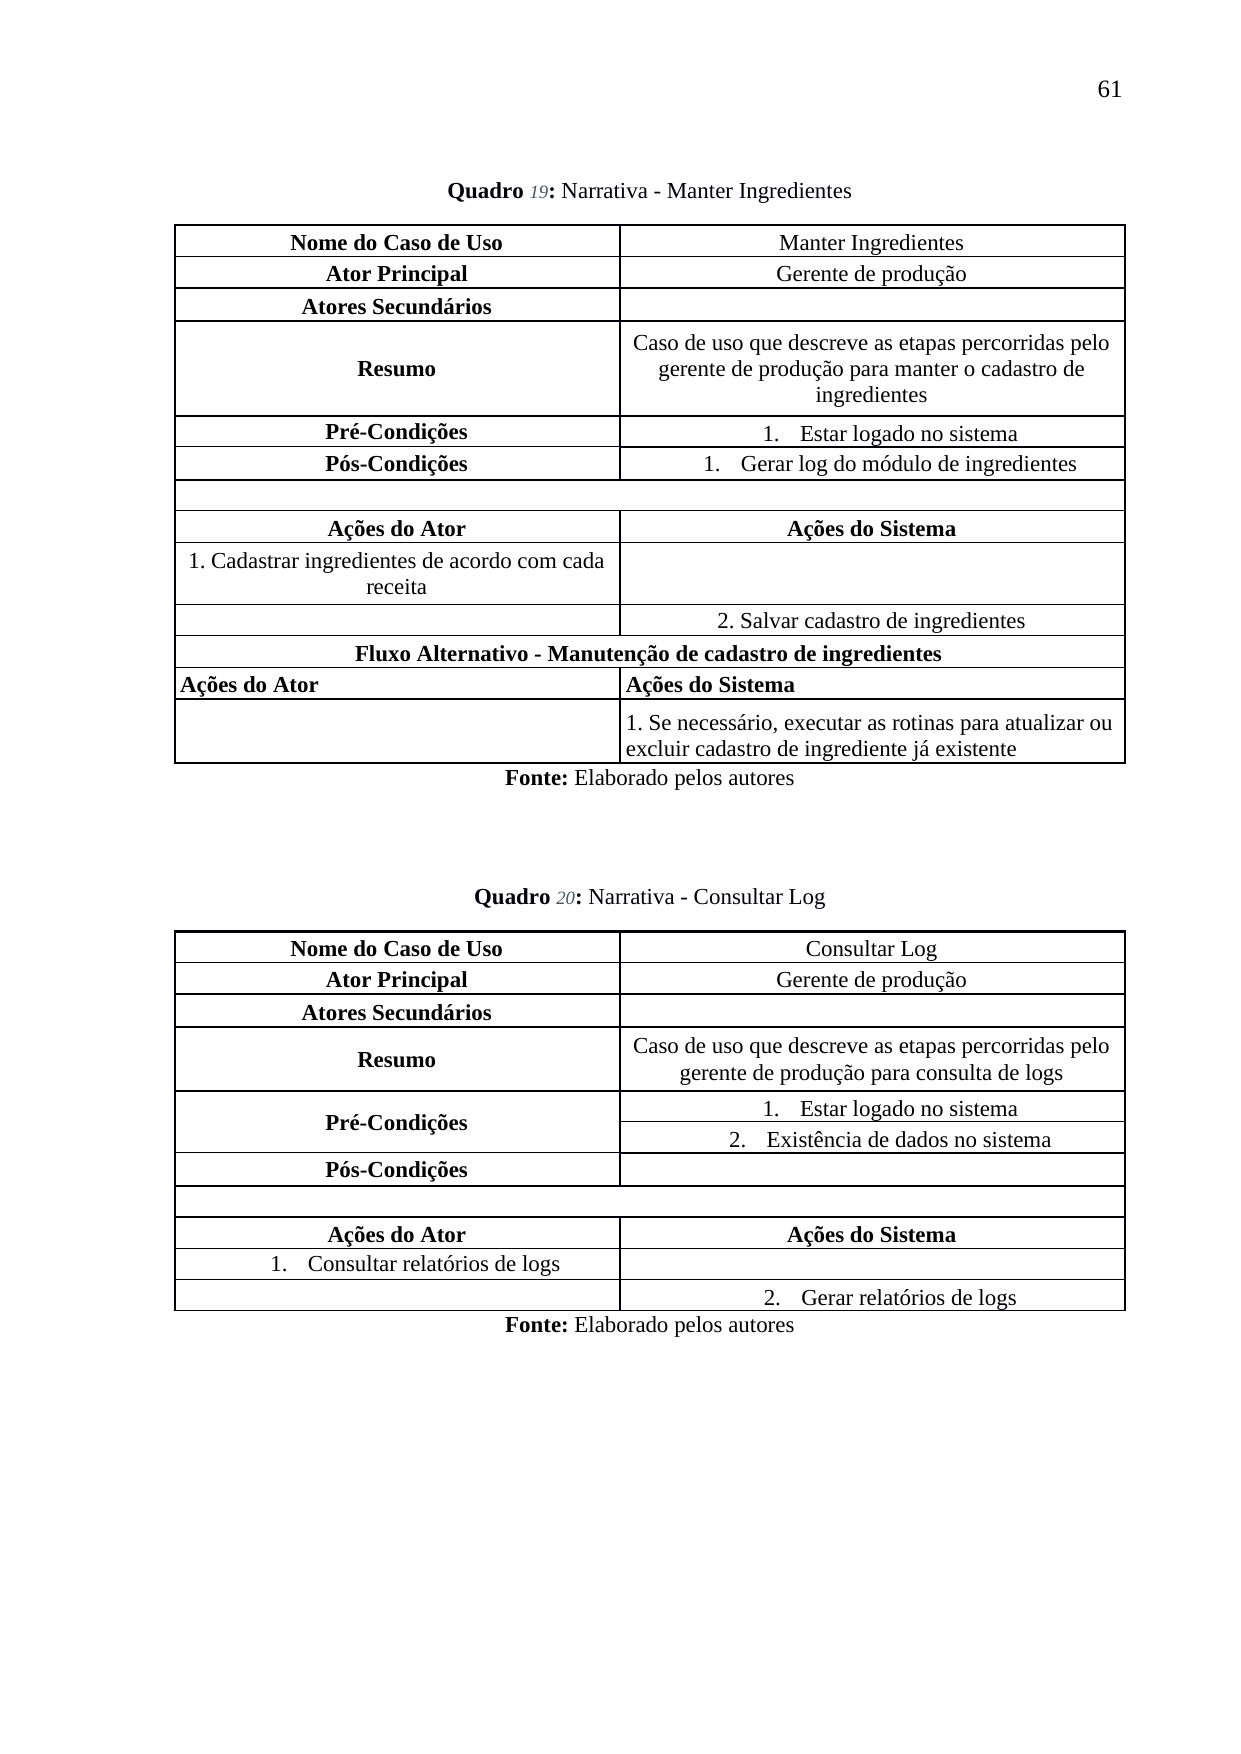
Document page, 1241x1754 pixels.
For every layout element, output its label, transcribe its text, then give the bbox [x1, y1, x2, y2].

text Quadro 19: Narrativa - Manter Ingredientes [177, 177, 1122, 203]
table_cell Caso de uso que descreve as etapas percorridas pelo gerente de produção para manter o cadastro de ingredientes [621, 322, 1124, 415]
table_cell Pré-Condições [176, 417, 619, 446]
table_cell Estar logado no sistema [621, 1092, 1124, 1121]
table_cell Ações do Ator [176, 1218, 619, 1248]
table_cell Gerar relatórios de logs [621, 1280, 1124, 1310]
table_cell 2. Salvar cadastro de ingredientes [621, 605, 1124, 635]
table_cell [621, 1154, 1124, 1185]
table_cell Atores Secundários [176, 289, 619, 320]
table_cell Pré-Condições [176, 1092, 619, 1152]
table_cell Ações do Sistema [621, 511, 1124, 542]
table_cell Gerente de produção [621, 257, 1124, 287]
table_cell [176, 1187, 1124, 1216]
table_cell [621, 1249, 1124, 1279]
table_cell Atores Secundários [176, 995, 619, 1026]
table_cell Caso de uso que descreve as etapas percorridas pelo gerente de produção para consulta de logs [621, 1028, 1124, 1090]
text Fonte: Elaborado pelos autores [177, 1311, 1122, 1337]
table_header Nome do Caso de Uso [176, 933, 619, 962]
table_header Consultar Log [621, 933, 1124, 962]
table_cell [621, 995, 1124, 1026]
table_cell [176, 700, 619, 762]
table_cell Pós-Condições [176, 1153, 619, 1185]
table_header Nome do Caso de Uso [176, 226, 619, 256]
table_cell Existência de dados no sistema [621, 1122, 1124, 1152]
table_cell Fluxo Alternativo - Manutenção de cadastro de ingredientes [176, 636, 1124, 667]
table_cell Estar logado no sistema [621, 417, 1124, 446]
text Quadro 20: Narrativa - Consultar Log [177, 883, 1122, 909]
table_header Manter Ingredientes [621, 226, 1124, 256]
table_cell Gerar log do módulo de ingredientes [621, 448, 1124, 479]
table_cell Ator Principal [176, 257, 619, 287]
table_cell Resumo [176, 1028, 619, 1090]
table_cell 1. Se necessário, executar as rotinas para atualizar ou excluir cadastro de ingrediente já existente [621, 700, 1124, 762]
table_cell Ator Principal [176, 963, 619, 993]
table_cell Ações do Sistema [621, 668, 1124, 698]
table_cell [176, 605, 619, 635]
table_cell Pós-Condições [176, 447, 619, 479]
table_cell [176, 481, 1124, 510]
table_cell [176, 1280, 619, 1310]
text Fonte: Elaborado pelos autores [177, 764, 1122, 790]
table_cell Ações do Ator [176, 668, 619, 698]
table_cell Gerente de produção [621, 963, 1124, 993]
table_cell [621, 543, 1124, 604]
table_cell Ações do Sistema [621, 1218, 1124, 1248]
table_cell Ações do Ator [176, 511, 619, 542]
table_cell Consultar relatórios de logs [176, 1249, 619, 1279]
table_cell Resumo [176, 322, 619, 415]
table_cell [621, 289, 1124, 320]
table_cell 1. Cadastrar ingredientes de acordo com cada receita [176, 543, 619, 604]
